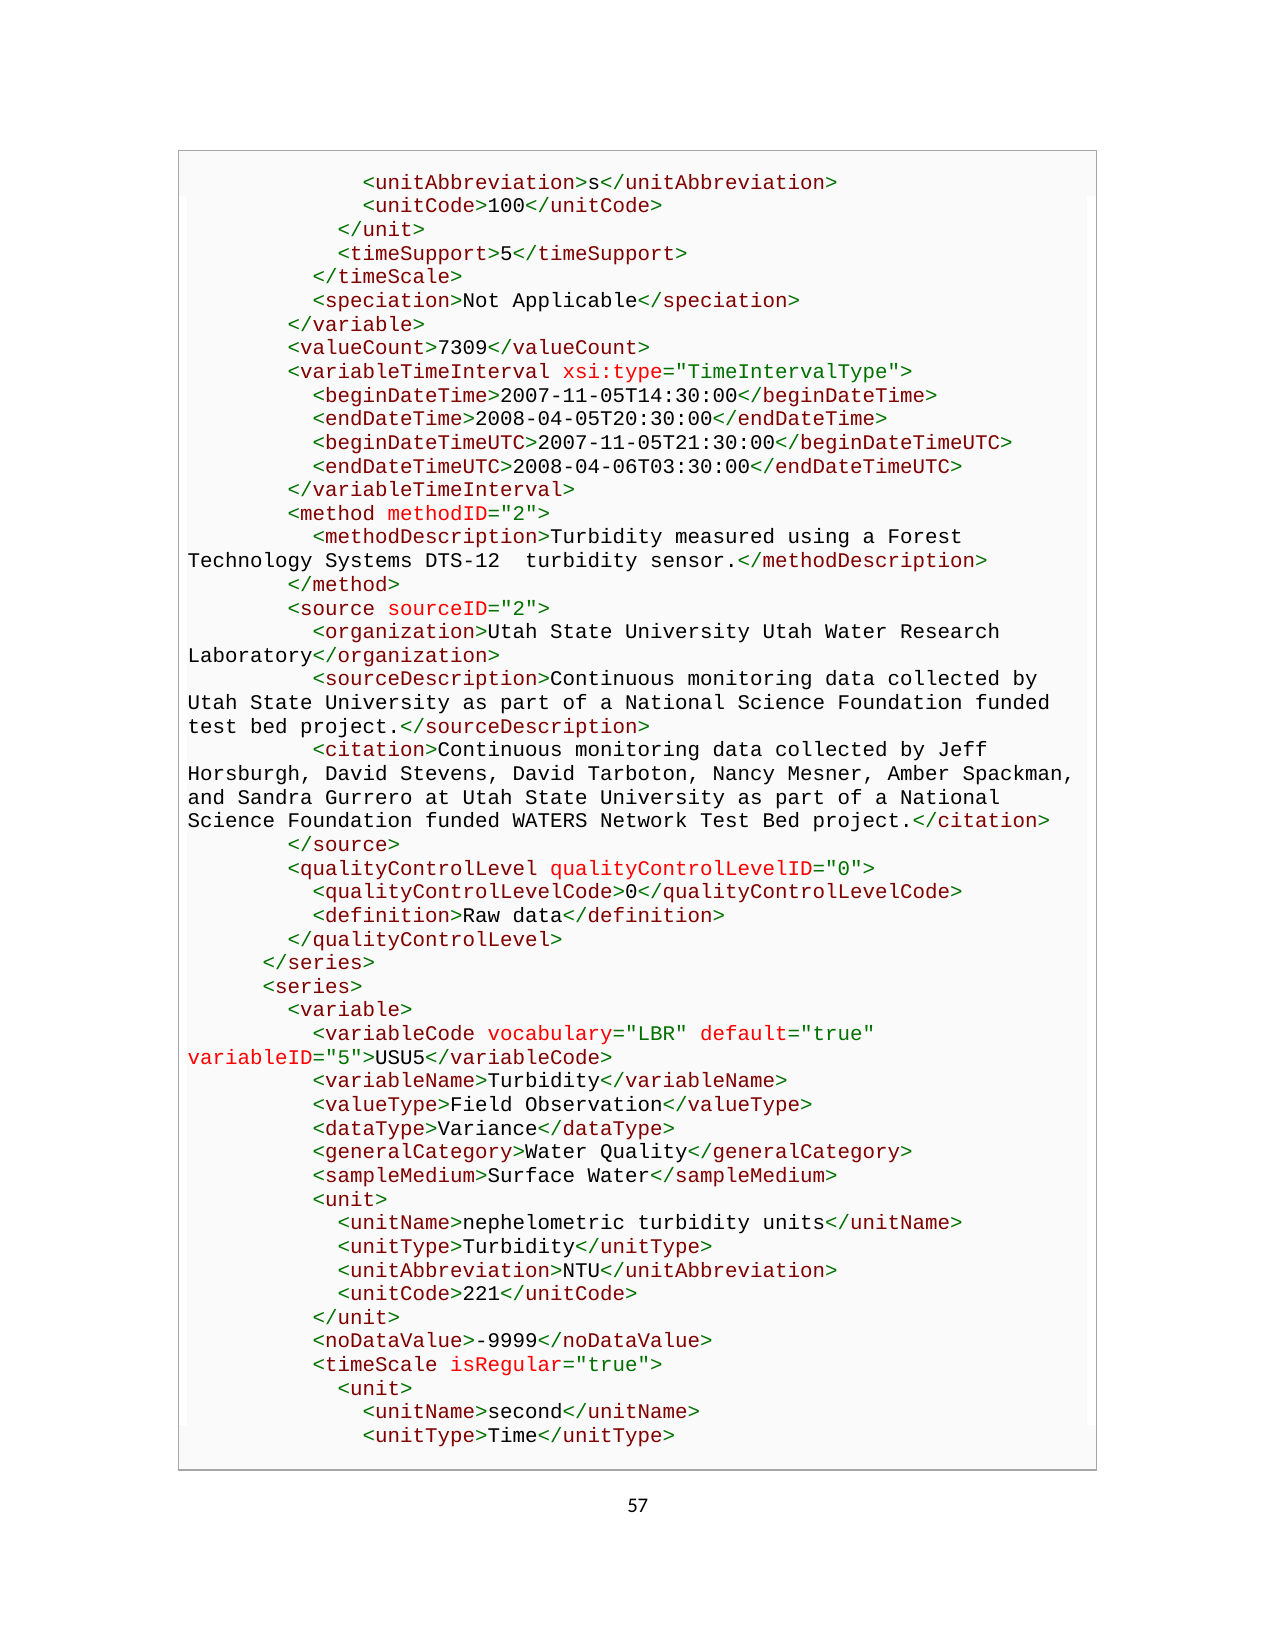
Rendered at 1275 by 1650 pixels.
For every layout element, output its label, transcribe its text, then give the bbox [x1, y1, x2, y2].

text <sampleMedium>Surface Water</sampleMedium> [187, 1165, 1087, 1189]
text <unitType>Time</unitType> [179, 1403, 1096, 1469]
text <unitAbbreviation>NTU</unitAbbreviation> [187, 1259, 1087, 1283]
text <unitAbbreviation>s</unitAbbreviation> [179, 151, 1096, 196]
text <unitCode>100</unitCode> [187, 196, 1087, 219]
text <timeScale isRegular="true"> [187, 1354, 1087, 1378]
text </unit> [187, 1307, 1087, 1331]
text </variableTimeInterval> [187, 479, 1087, 503]
text </qualityControlLevel> [187, 928, 1087, 952]
text <variableCode vocabulary="LBR" default="true" variableID="5">USU5</variableCode> [187, 1023, 1087, 1070]
text <beginDateTime>2007-11-05T14:30:00</beginDateTime> [187, 385, 1087, 408]
text <citation>Continuous monitoring data collected by Jeff Horsburgh, David Stevens, David Tarboton, Nancy Mesner, Amber Spackman, and Sandra Gurrero at Utah State University as part of a National Science Foundation funded WATERS Network Test Bed project.</citation> [187, 739, 1087, 834]
text <unit> [187, 1378, 1087, 1401]
text <valueCount>7309</valueCount> [187, 337, 1087, 361]
text <dataType>Variance</dataType> [187, 1118, 1087, 1141]
text <unitCode>221</unitCode> [187, 1283, 1087, 1307]
text <noDataValue>-9999</noDataValue> [187, 1331, 1087, 1354]
text <speciation>Not Applicable</speciation> [187, 290, 1087, 314]
text <endDateTime>2008-04-05T20:30:00</endDateTime> [187, 408, 1087, 432]
text <method methodID="2"> [187, 503, 1087, 527]
text <timeSupport>5</timeSupport> [187, 243, 1087, 266]
text <beginDateTimeUTC>2007-11-05T21:30:00</beginDateTimeUTC> [187, 432, 1087, 456]
text <methodDescription>Turbidity measured using a Forest Technology Systems DTS-12 turbidity sensor.</methodDescription> [187, 527, 1087, 574]
text <series> [187, 976, 1087, 999]
text <generalCategory>Water Quality</generalCategory> [187, 1141, 1087, 1165]
text </timeScale> [187, 266, 1087, 290]
text <variable> [187, 999, 1087, 1023]
text </method> [187, 574, 1087, 597]
text <valueType>Field Observation</valueType> [187, 1094, 1087, 1118]
text <variableName>Turbidity</variableName> [187, 1070, 1087, 1094]
text <organization>Utah State University Utah Water Research Laboratory</organization> [187, 621, 1087, 668]
text <sourceDescription>Continuous monitoring data collected by Utah State University as part of a National Science Foundation funded test bed project.</sourceDescription> [187, 668, 1087, 739]
text <source sourceID="2"> [187, 597, 1087, 621]
text <qualityControlLevel qualityControlLevelID="0"> [187, 858, 1087, 881]
text </unit> [187, 219, 1087, 243]
text <qualityControlLevelCode>0</qualityControlLevelCode> [187, 881, 1087, 905]
text </variable> [187, 314, 1087, 337]
text <endDateTimeUTC>2008-04-06T03:30:00</endDateTimeUTC> [187, 456, 1087, 479]
text </source> [187, 834, 1087, 858]
text <variableTimeInterval xsi:type="TimeIntervalType"> [187, 361, 1087, 385]
text </series> [187, 952, 1087, 976]
text <unitName>nephelometric turbidity units</unitName> [187, 1212, 1087, 1236]
text <unit> [187, 1189, 1087, 1212]
text <unitType>Turbidity</unitType> [187, 1236, 1087, 1259]
text <definition>Raw data</definition> [187, 905, 1087, 928]
